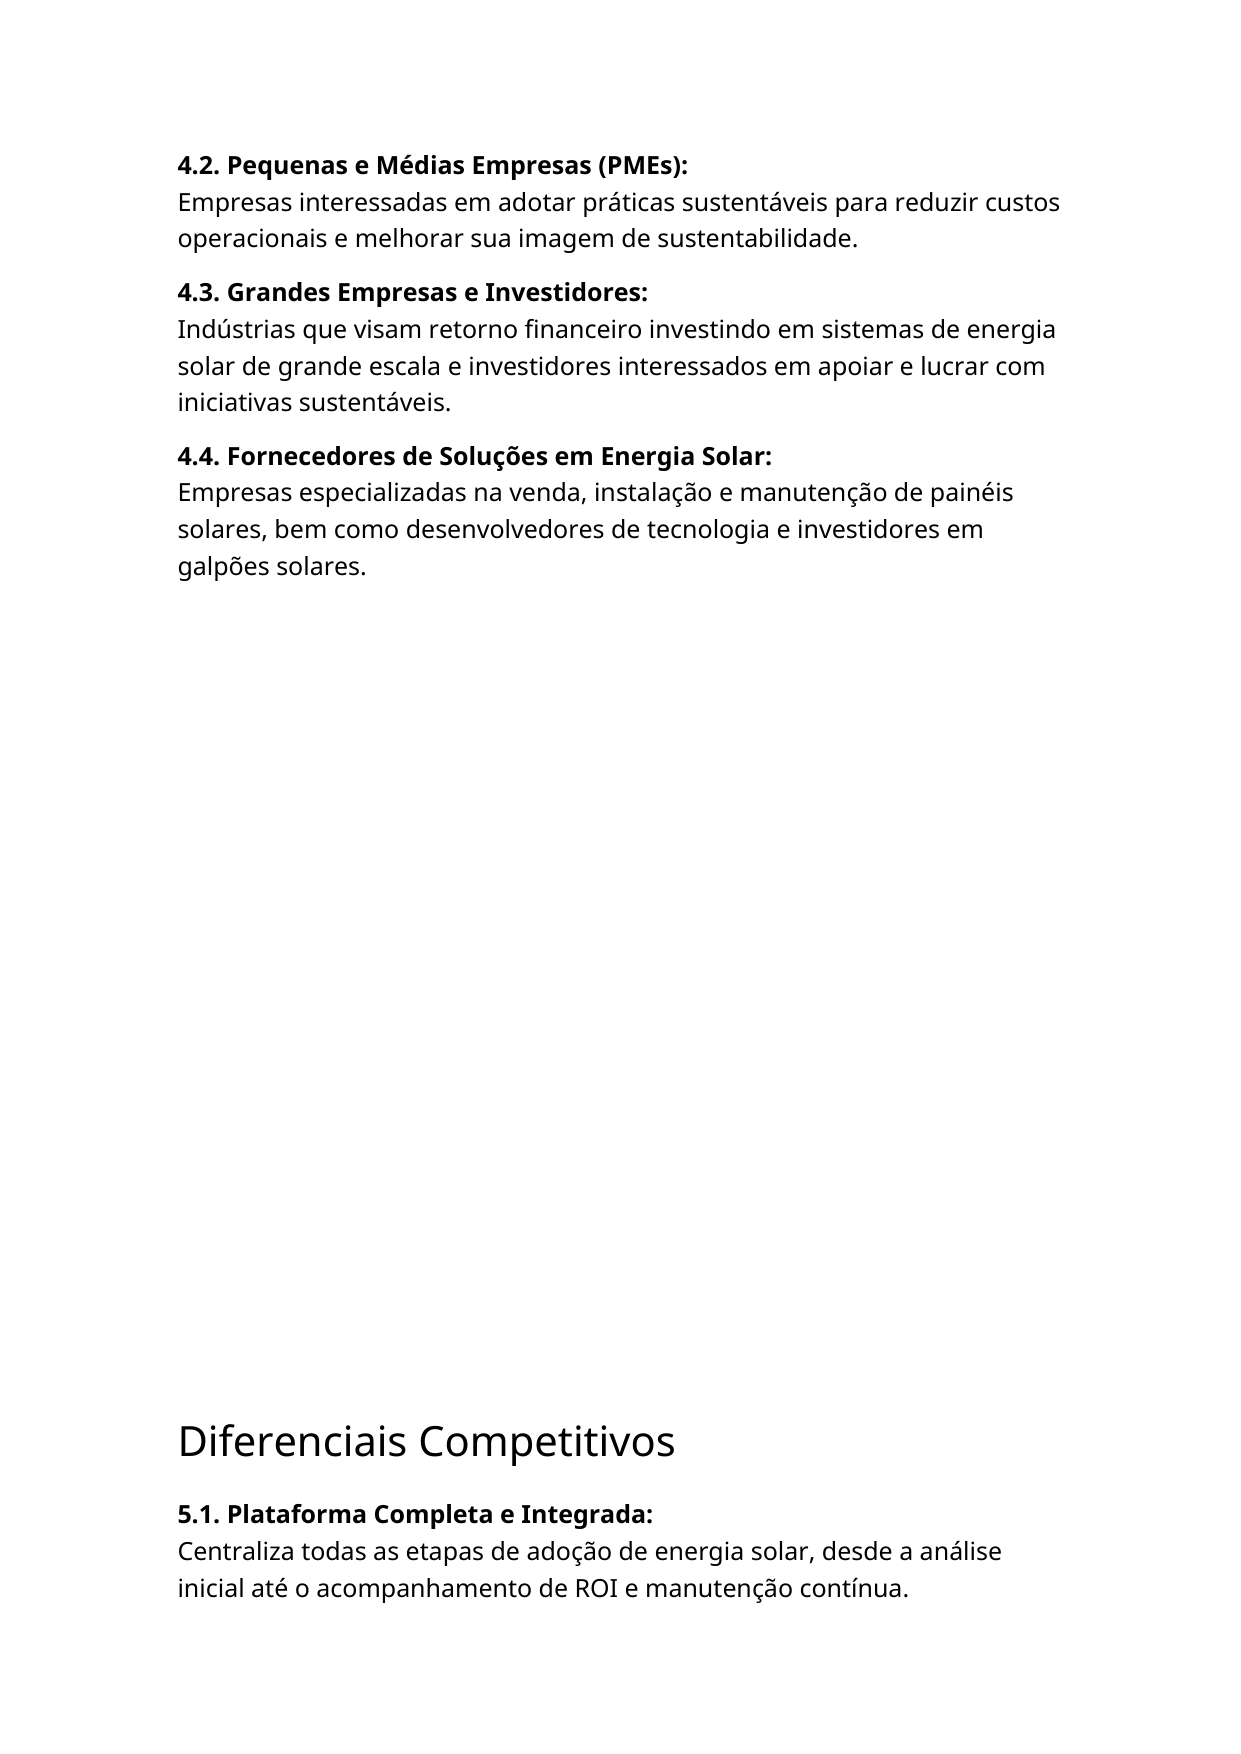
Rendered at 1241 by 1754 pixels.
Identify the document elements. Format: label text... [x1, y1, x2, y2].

text 4.4. Fornecedores de Soluções em Energia Solar: Empresas especializadas na venda, instalação e manutenção de painéis solares, bem como desenvolvedores de tecnologia e investidores em galpões solares. [177, 438, 1063, 583]
text 4.3. Grandes Empresas e Investidores: Indústrias que visam retorno financeiro investindo em sistemas de energia solar de grande escala e investidores interessados em apoiar e lucrar com iniciativas sustentáveis. [177, 274, 1063, 419]
subtitle Diferenciais Competitivos [177, 1412, 1063, 1469]
text 4.2. Pequenas e Médias Empresas (PMEs): Empresas interessadas em adotar práticas sustentáveis para reduzir custos operacionais e melhorar sua imagem de sustentabilidade. [177, 148, 1063, 255]
